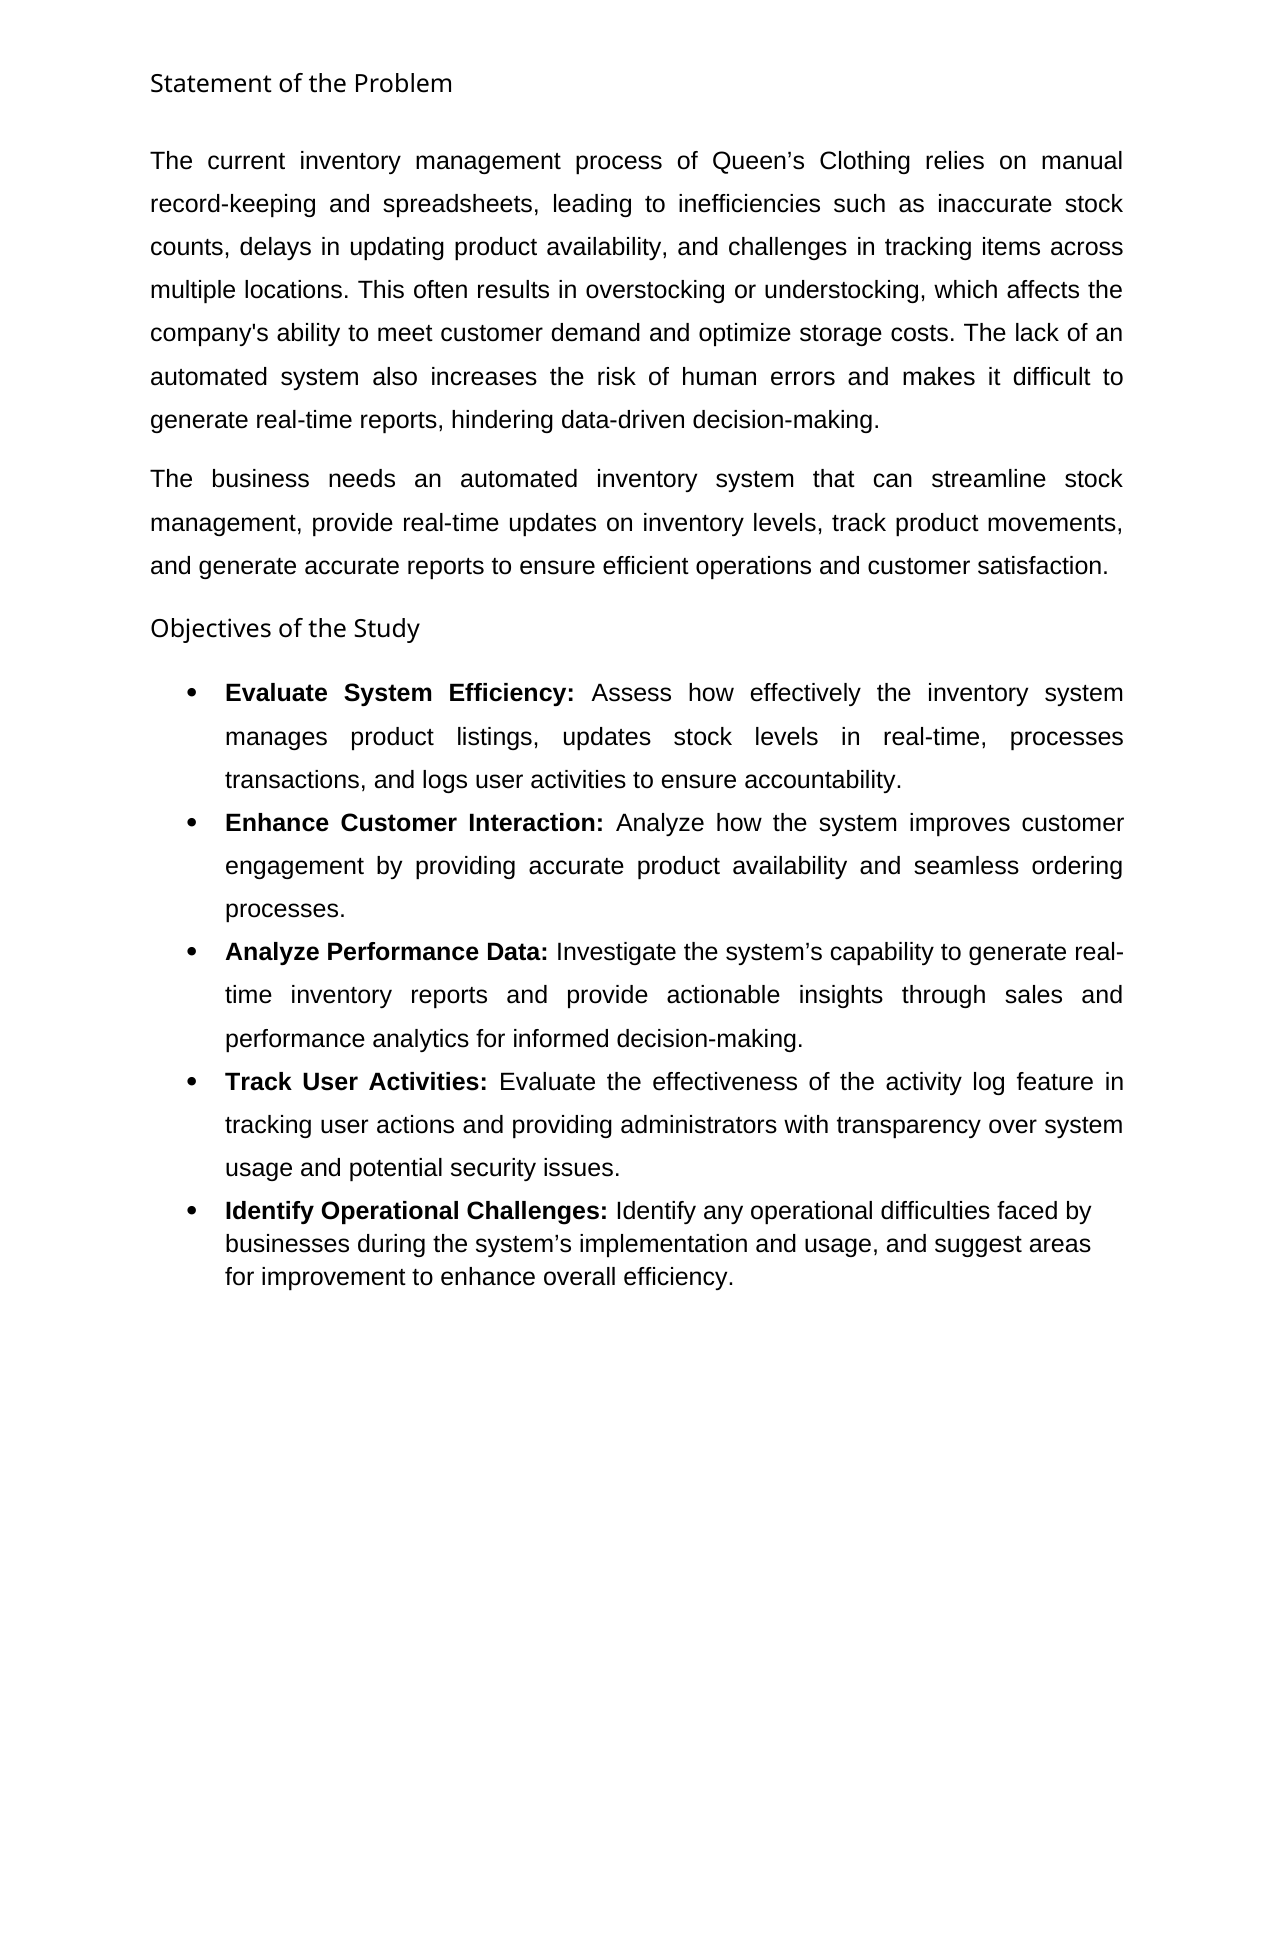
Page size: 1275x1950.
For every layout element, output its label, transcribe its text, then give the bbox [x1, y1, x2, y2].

list Identify Operational Challenges: Identify any operational difficulties faced by businesses during the system’s implementation and usage, and suggest areas for improvement to enhance overall efficiency. [187, 1196, 1125, 1291]
list Enhance Customer Interaction: Analyze how the system improves customer engagement by providing accurate product availability and seamless ordering processes. [187, 808, 1125, 923]
list Track User Activities: Evaluate the effectiveness of the activity log feature in tracking user actions and providing administrators with transparency over system usage and potential security issues. [187, 1067, 1125, 1182]
text The current inventory management process of Queen’s Clothing relies on manual record-keeping and spreadsheets, leading to inefficiencies such as inaccurate stock counts, delays in updating product availability, and challenges in tracking items across multiple locations. This often results in overstocking or understocking, which affects the company's ability to meet customer demand and optimize storage costs. The lack of an automated system also increases the risk of human errors and makes it difficult to generate real-time reports, hindering data-driven decision-making. [150, 146, 1125, 433]
list Analyze Performance Data: Investigate the system’s capability to generate real-time inventory reports and provide actionable insights through sales and performance analytics for informed decision-making. [187, 937, 1125, 1052]
text The business needs an automated inventory system that can streamline stock management, provide real-time updates on inventory levels, track product movements, and generate accurate reports to ensure efficient operations and customer satisfaction. [150, 464, 1125, 579]
list Evaluate System Efficiency: Assess how effectively the inventory system manages product listings, updates stock levels in real-time, processes transactions, and logs user activities to ensure accountability. [187, 678, 1125, 793]
text Statement of the Problem [150, 66, 1125, 100]
text Objectives of the Study [150, 611, 1125, 644]
